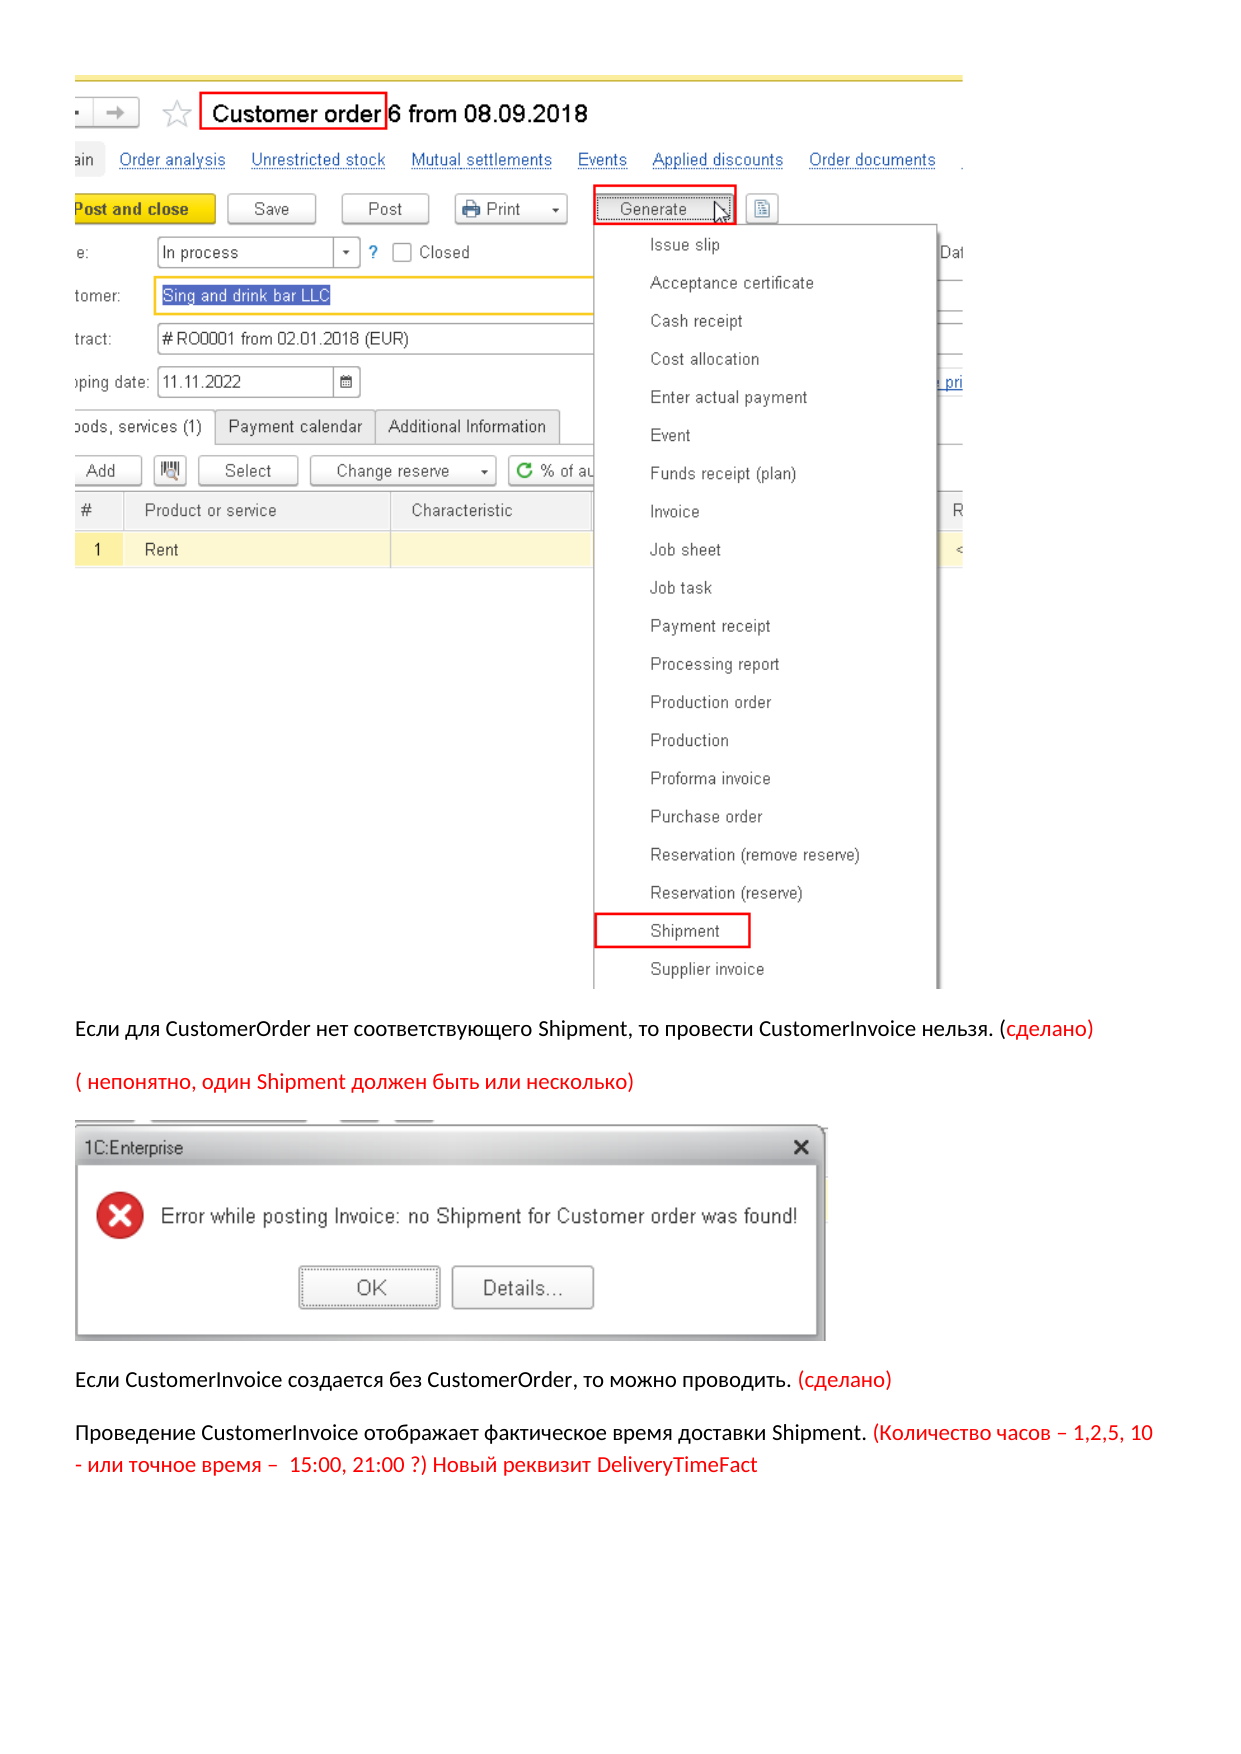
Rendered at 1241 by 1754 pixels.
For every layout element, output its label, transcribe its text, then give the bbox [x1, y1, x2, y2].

picture [75, 75, 963, 989]
text Если CustomerInvoice создается без CustomerOrder, то можно проводить. (сделано) [75, 1365, 1165, 1393]
text Проведение CustomerInvoice отображает фактическое время доставки Shipment. (Количество часов – 1,2,5, 10 - или точное время – 15:00, 21:00 ?) Новый реквизит DeliveryTimeFact [75, 1418, 1165, 1479]
text Если для CustomerOrder нет соответствующего Shipment, то провести CustomerInvoice нельзя. (сделано) [75, 1014, 1165, 1042]
picture [75, 1120, 829, 1341]
text ( непонятно, один Shipment должен быть или несколько) [75, 1067, 1165, 1095]
